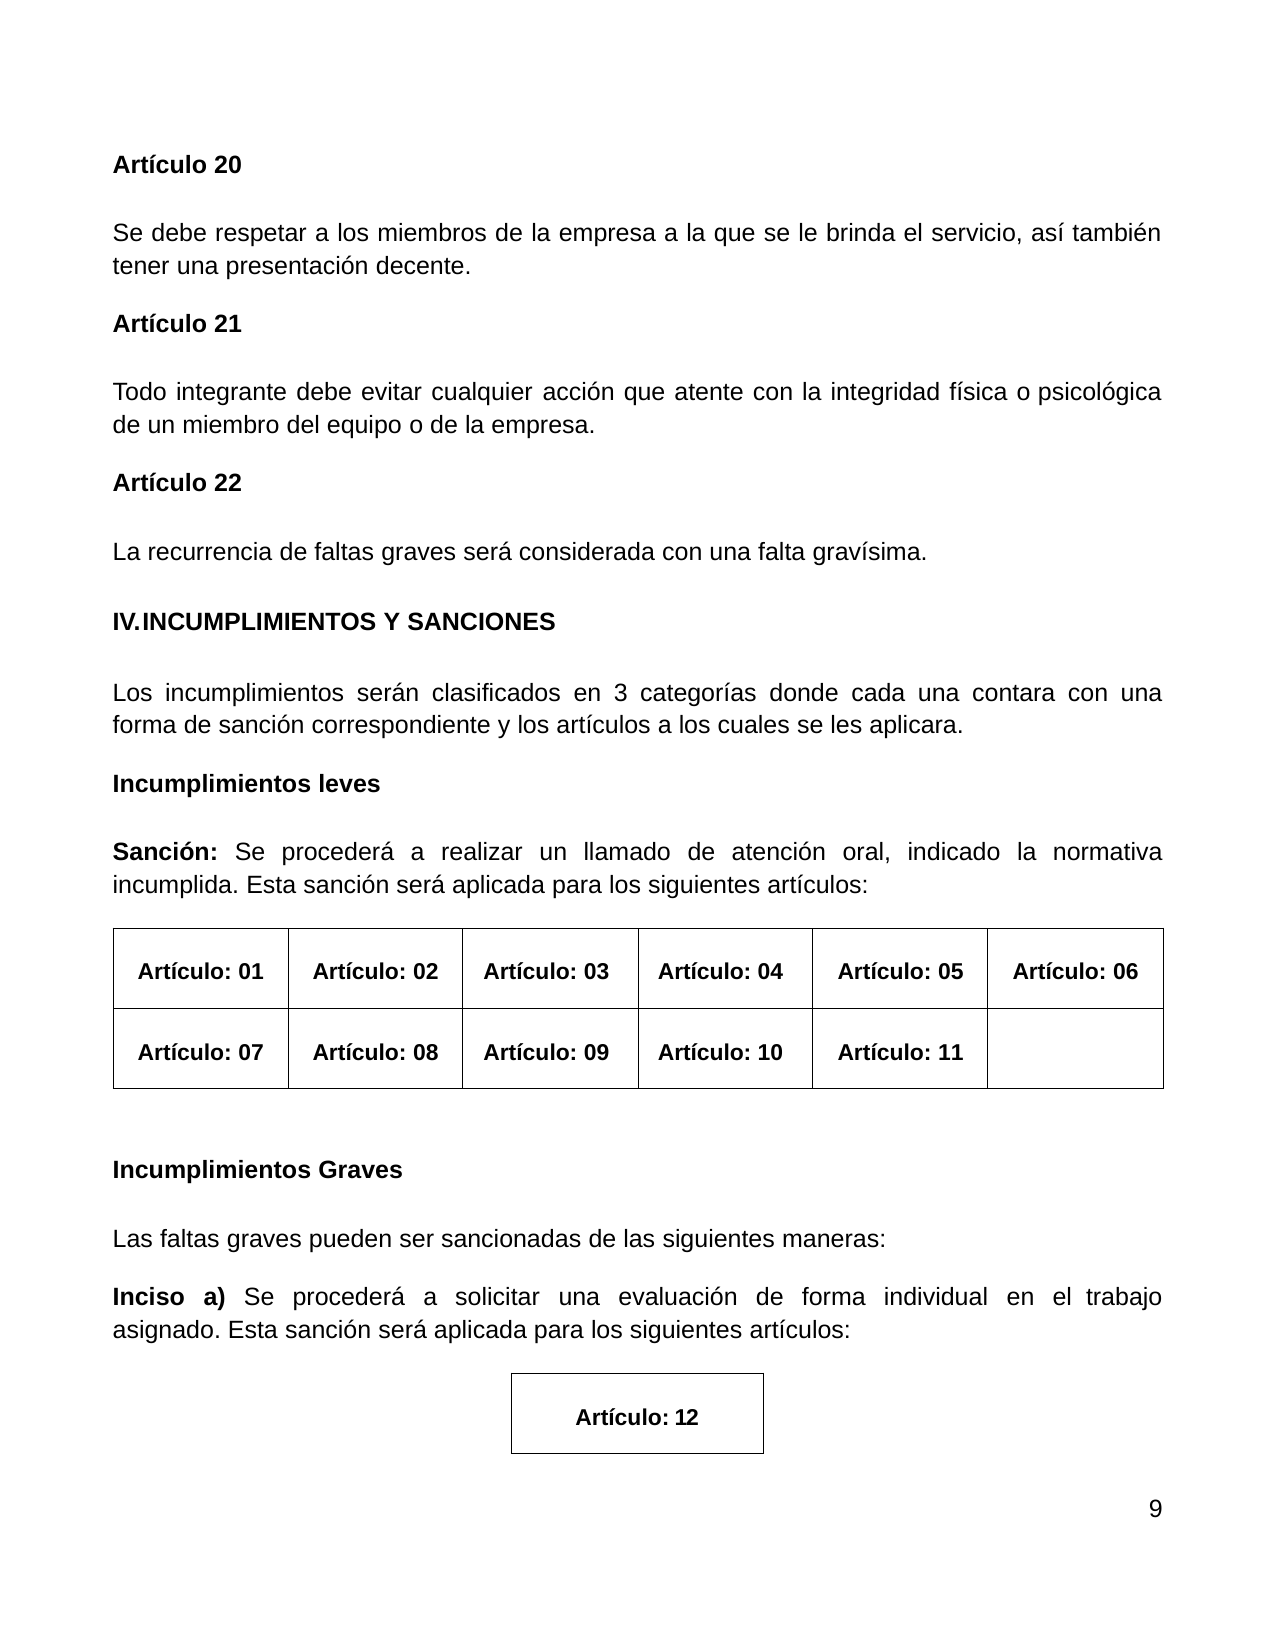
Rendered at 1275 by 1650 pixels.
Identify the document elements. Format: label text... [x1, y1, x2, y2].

table_header Artículo: 03 [463, 929, 638, 1008]
subtitle Artículo 22 [112, 468, 1162, 497]
table_header Artículo: 02 [289, 929, 462, 1008]
table_header Artículo: 06 [988, 929, 1163, 1008]
table_cell [988, 1009, 1163, 1088]
subtitle Incumplimientos Graves [112, 1156, 1162, 1184]
text La recurrencia de faltas graves será considerada con una falta gravísima. [112, 536, 1162, 565]
subtitle Artículo 21 [112, 309, 1162, 338]
table_cell Artículo: 07 [114, 1009, 288, 1088]
table_header Artículo: 05 [813, 929, 987, 1008]
text Sanción: Se procederá a realizar un llamado de atención oral, indicado la normativa incumplida. Esta sanción será aplicada para los siguientes artículos: [112, 837, 1162, 898]
table_header Artículo: 12 [512, 1374, 763, 1453]
text Se debe respetar a los miembros de la empresa a la que se le brinda el servicio, así también tener una presentación decente. [112, 218, 1162, 280]
table_cell Artículo: 11 [813, 1009, 987, 1088]
subtitle Incumplimientos leves [112, 768, 1162, 797]
subtitle Artículo 20 [112, 150, 1162, 179]
text Inciso a) Se procederá a solicitar una evaluación de forma individual en el trabajo asignado. Esta sanción será aplicada para los siguientes artículos: [112, 1282, 1162, 1343]
subtitle INCUMPLIMIENTOS Y SANCIONES [112, 607, 1162, 636]
text Las faltas graves pueden ser sancionadas de las siguientes maneras: [112, 1224, 1162, 1252]
text Los incumplimientos serán clasificados en 3 categorías donde cada una contara con una forma de sanción correspondiente y los artículos a los cuales se les aplicara. [112, 677, 1162, 739]
table_cell Artículo: 09 [463, 1009, 638, 1088]
table_header Artículo: 04 [639, 929, 812, 1008]
table_cell Artículo: 08 [289, 1009, 462, 1088]
text Todo integrante debe evitar cualquier acción que atente con la integridad física o psicológica de un miembro del equipo o de la empresa. [112, 377, 1162, 439]
table_header Artículo: 01 [114, 929, 288, 1008]
table_cell Artículo: 10 [639, 1009, 812, 1088]
